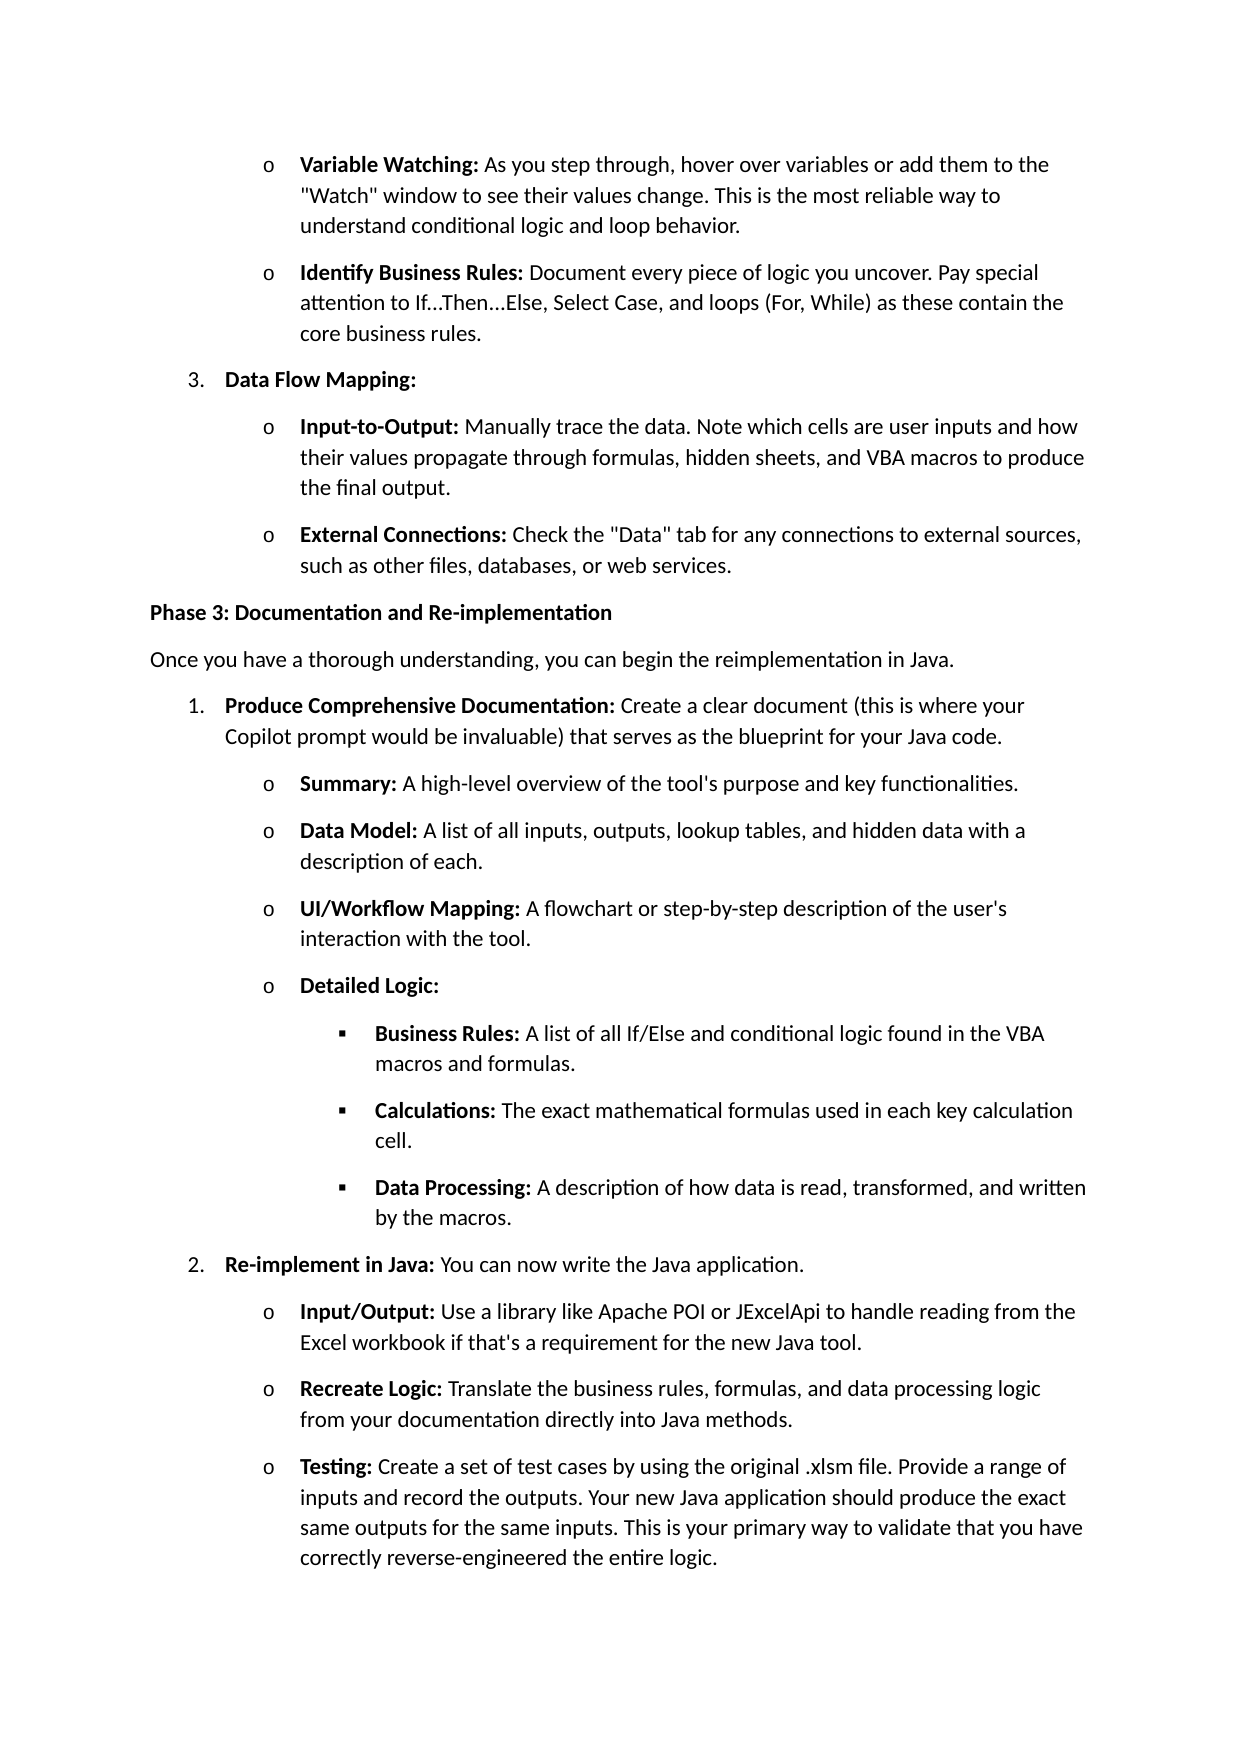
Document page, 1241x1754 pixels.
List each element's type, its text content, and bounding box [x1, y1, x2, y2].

list Re-implement in Java: You can now write the Java application. [187, 1250, 1090, 1278]
list Data Processing: A description of how data is read, transformed, and written by the macros. [337, 1173, 1090, 1231]
list Summary: A high-level overview of the tool's purpose and key functionalities. [262, 769, 1090, 797]
list Input/Output: Use a library like Apache POI or JExcelApi to handle reading from the Excel workbook if that's a requirement for the new Java tool. [262, 1297, 1090, 1356]
list Variable Watching: As you step through, hover over variables or add them to the "Watch" window to see their values change. This is the most reliable way to understand conditional logic and loop behavior. [262, 150, 1090, 239]
list Input-to-Output: Manually trace the data. Note which cells are user inputs and how their values propagate through formulas, hidden sheets, and VBA macros to produce the final output. [262, 412, 1090, 501]
text Once you have a thorough understanding, you can begin the reimplementation in Java. [150, 645, 1090, 673]
list Data Model: A list of all inputs, outputs, lookup tables, and hidden data with a description of each. [262, 816, 1090, 875]
list UI/Workflow Mapping: A flowchart or step-by-step description of the user's interaction with the tool. [262, 894, 1090, 952]
list External Connections: Check the "Data" tab for any connections to external sources, such as other files, databases, or web services. [262, 520, 1090, 579]
list Business Rules: A list of all If/Else and conditional logic found in the VBA macros and formulas. [337, 1019, 1090, 1077]
text Phase 3: Documentation and Re-implementation [150, 598, 1090, 626]
list Data Flow Mapping: [187, 366, 1090, 394]
list Calculations: The exact mathematical formulas used in each key calculation cell. [337, 1096, 1090, 1154]
list Detailed Logic: [262, 971, 1090, 1000]
list Testing: Create a set of test cases by using the original .xlsm file. Provide a range of inputs and record the outputs. Your new Java application should produce the exact same outputs for the same inputs. This is your primary way to validate that you have correctly reverse-engineered the entire logic. [262, 1452, 1090, 1571]
list Produce Comprehensive Documentation: Create a clear document (this is where your Copilot prompt would be invaluable) that serves as the blueprint for your Java code. [187, 692, 1090, 750]
list Recreate Logic: Translate the business rules, formulas, and data processing logic from your documentation directly into Java methods. [262, 1374, 1090, 1433]
list Identify Business Rules: Document every piece of logic you uncover. Pay special attention to If...Then...Else, Select Case, and loops (For, While) as these contain the core business rules. [262, 258, 1090, 347]
